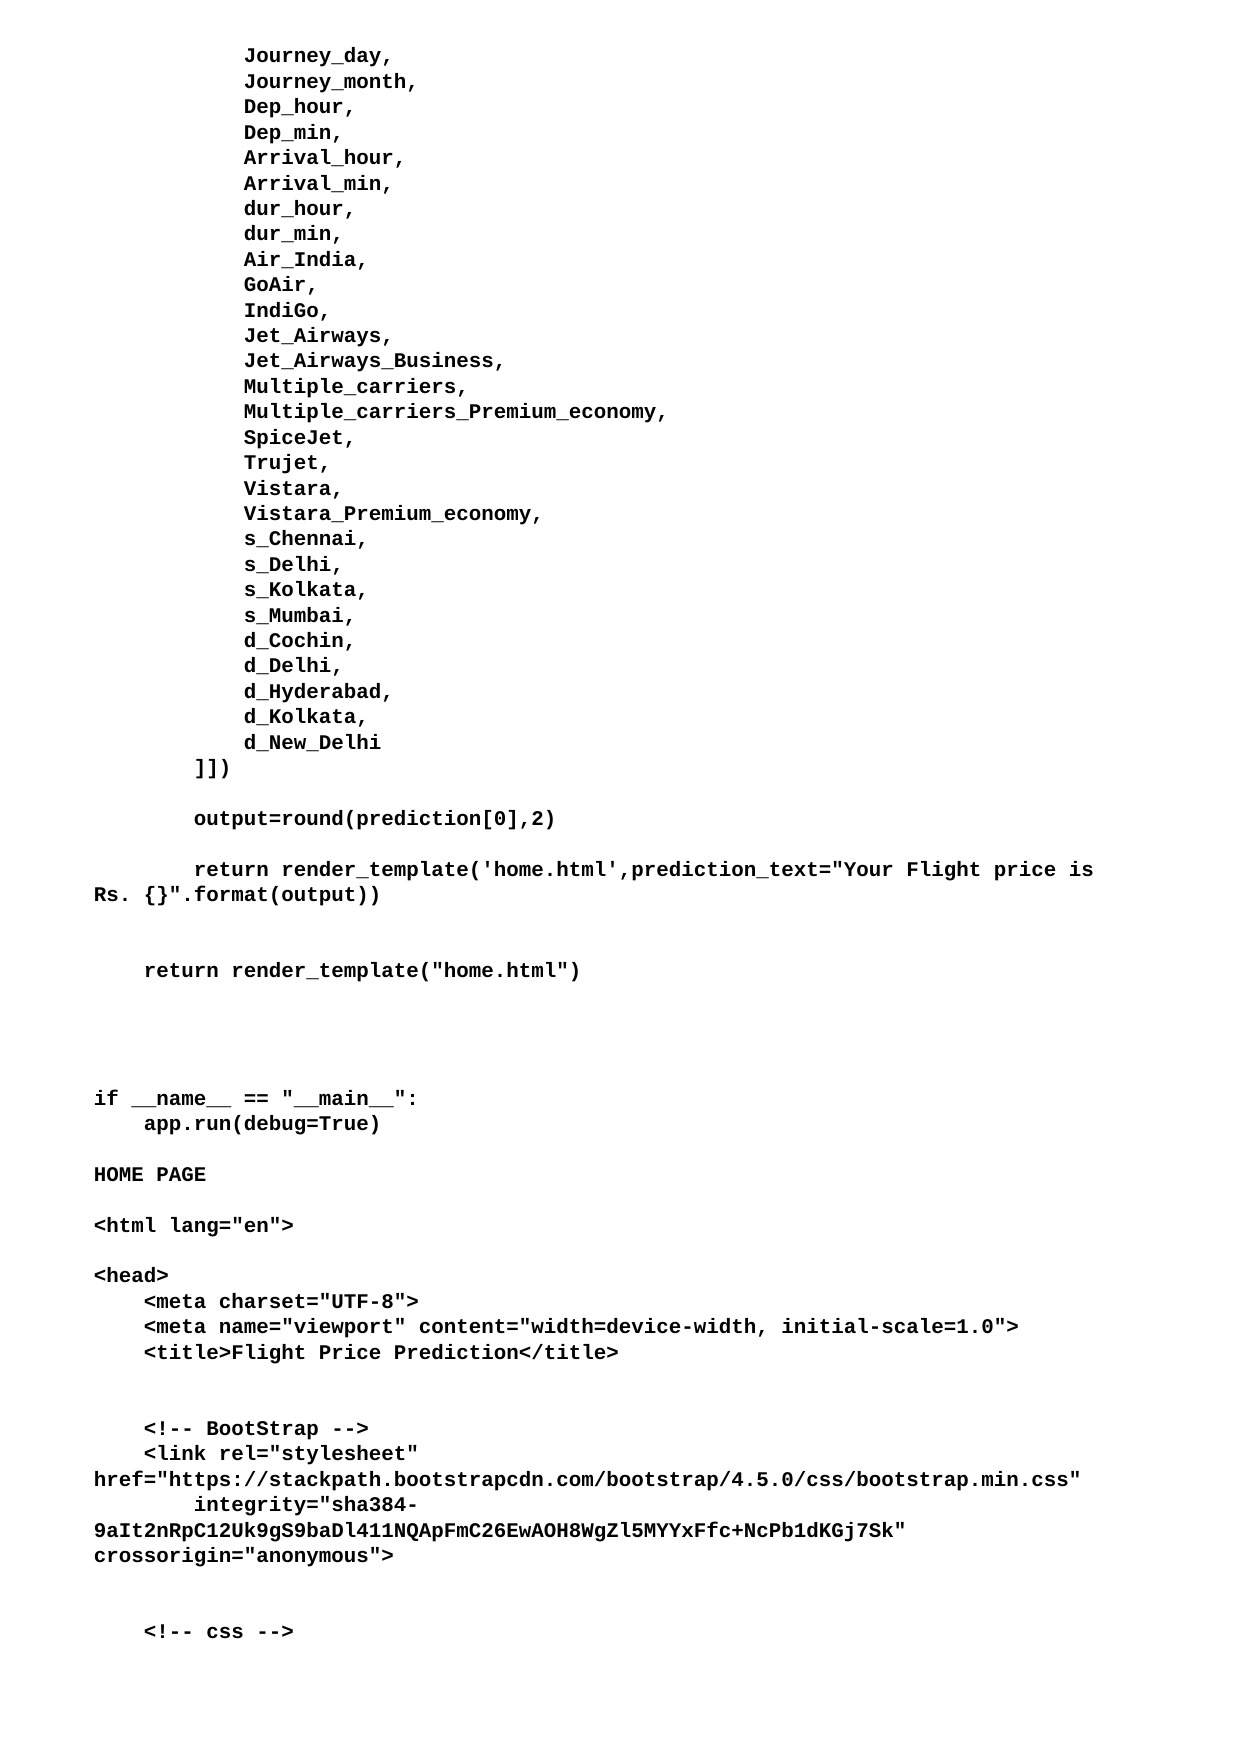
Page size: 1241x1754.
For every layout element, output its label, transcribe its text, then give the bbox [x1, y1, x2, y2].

text s_Kolkata, [94, 577, 1138, 603]
text <meta name="viewport" content="width=device-width, initial-scale=1.0"> [94, 1314, 1138, 1340]
text <head> [94, 1264, 1138, 1289]
text ]]) [94, 755, 1138, 781]
text d_Kolkata, [94, 704, 1138, 730]
text SpiceJet, [94, 425, 1138, 450]
text dur_min, [94, 222, 1138, 247]
text Trujet, [94, 450, 1138, 476]
text s_Chennai, [94, 527, 1138, 552]
text Vistara, [94, 476, 1138, 501]
text Journey_month, [94, 69, 1138, 94]
text s_Mumbai, [94, 603, 1138, 628]
text app.run(debug=True) [94, 1111, 1138, 1137]
text Vistara_Premium_economy, [94, 501, 1138, 527]
text Multiple_carriers, [94, 374, 1138, 399]
text <!-- BootStrap --> [94, 1416, 1138, 1442]
text HOME PAGE [94, 1162, 1138, 1187]
text <!-- css --> [94, 1619, 1138, 1645]
text <meta charset="UTF-8"> [94, 1289, 1138, 1314]
text <html lang="en"> [94, 1213, 1138, 1238]
text Air_India, [94, 247, 1138, 272]
text Arrival_hour, [94, 145, 1138, 171]
text Jet_Airways_Business, [94, 349, 1138, 374]
text Journey_day, [94, 44, 1138, 69]
text Arrival_min, [94, 171, 1138, 196]
text output=round(prediction[0],2) [94, 806, 1138, 832]
text d_Delhi, [94, 654, 1138, 679]
text IndiGo, [94, 298, 1138, 323]
text Dep_hour, [94, 94, 1138, 120]
text <link rel="stylesheet" href="https://stackpath.bootstrapcdn.com/bootstrap/4.5.0/css/bootstrap.min.css" [94, 1442, 1138, 1492]
text return render_template("home.html") [94, 959, 1138, 984]
text <title>Flight Price Prediction</title> [94, 1340, 1138, 1365]
text Jet_Airways, [94, 323, 1138, 349]
text Multiple_carriers_Premium_economy, [94, 399, 1138, 425]
text integrity="sha384-9aIt2nRpC12Uk9gS9baDl411NQApFmC26EwAOH8WgZl5MYYxFfc+NcPb1dKGj7Sk" crossorigin="anonymous"> [94, 1492, 1138, 1569]
text Dep_min, [94, 120, 1138, 145]
text return render_template('home.html',prediction_text="Your Flight price is Rs. {}".format(output)) [94, 857, 1138, 908]
text s_Delhi, [94, 552, 1138, 577]
text d_New_Delhi [94, 730, 1138, 755]
text GoAir, [94, 272, 1138, 298]
text d_Cochin, [94, 628, 1138, 654]
text dur_hour, [94, 196, 1138, 222]
text d_Hyderabad, [94, 679, 1138, 704]
text if __name__ == "__main__": [94, 1086, 1138, 1111]
